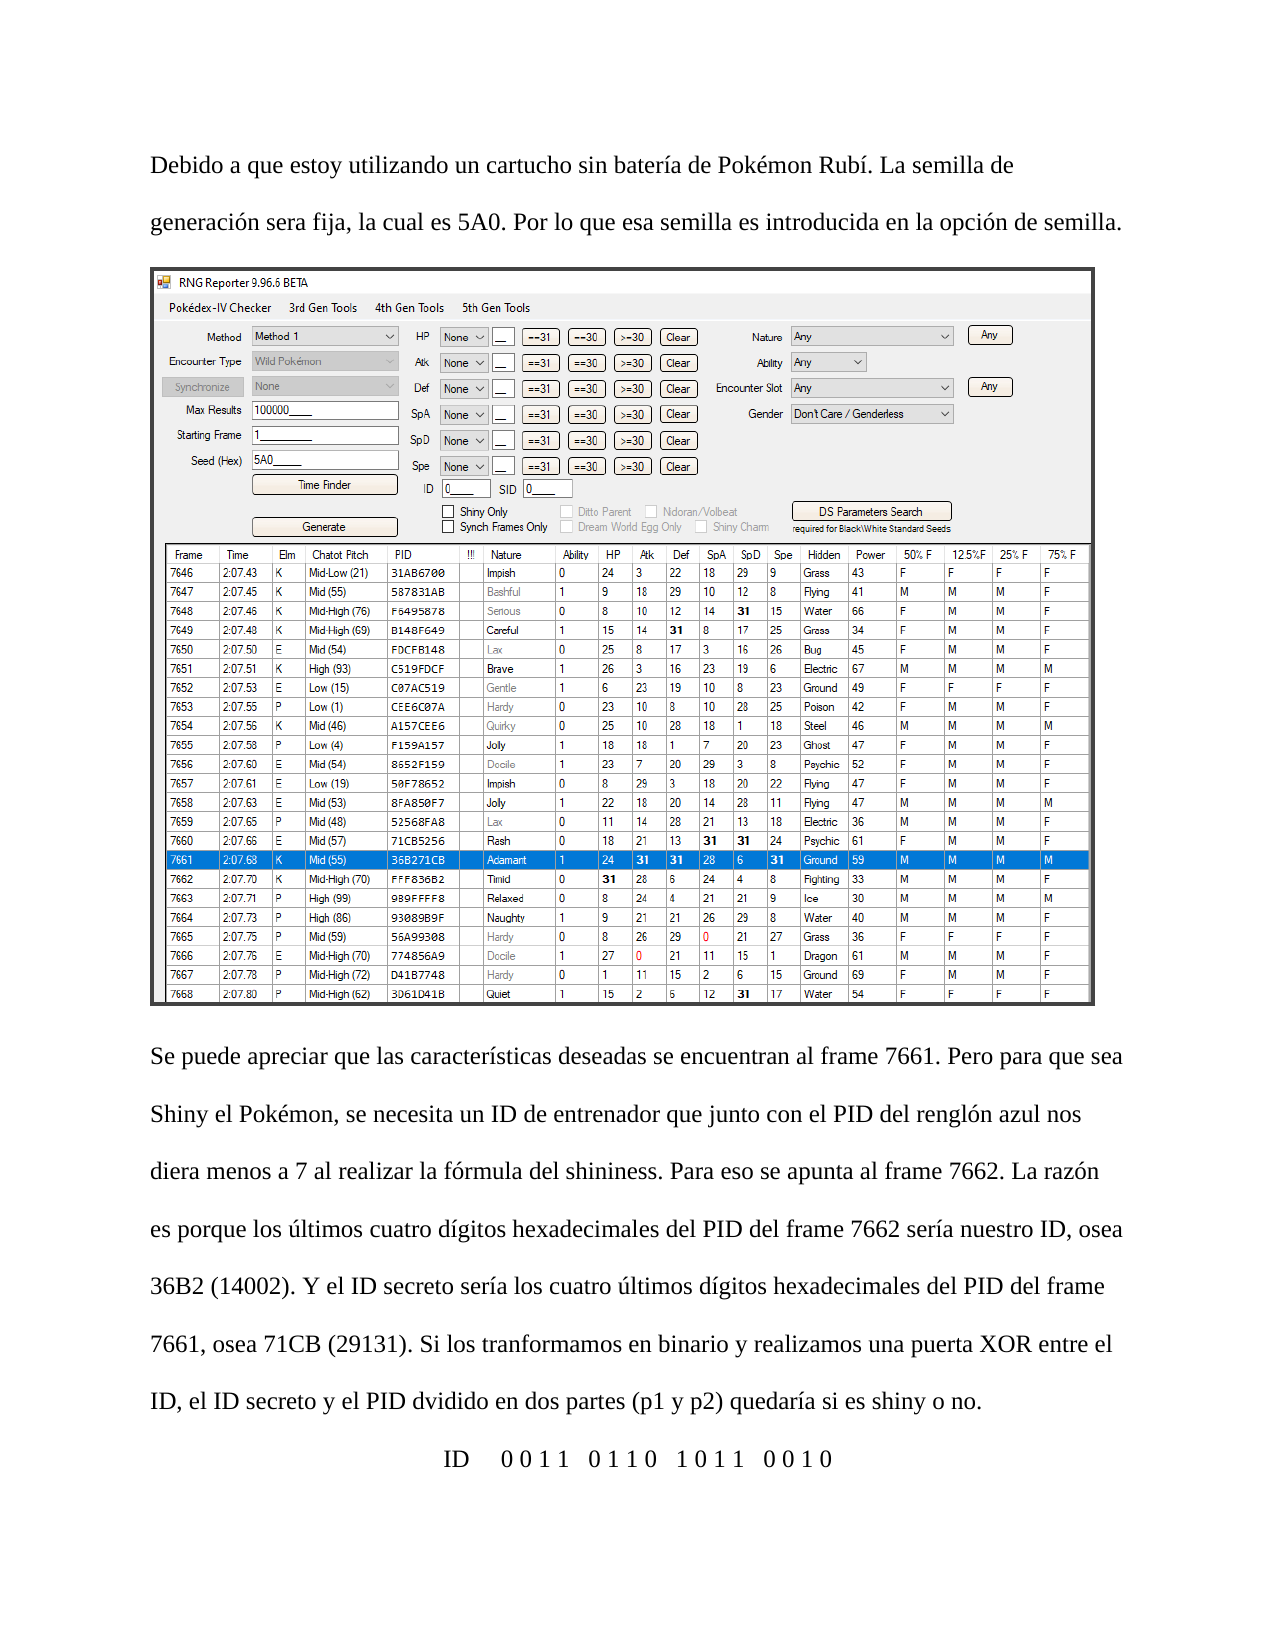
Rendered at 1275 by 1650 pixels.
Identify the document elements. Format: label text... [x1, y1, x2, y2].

text Debido a que estoy utilizando un cartucho sin batería de Pokémon Rubí. La semilla de generación sera fija, la cual es 5A0. Por lo que esa semilla es introducida en la opción de semilla. [150, 150, 1125, 236]
text ID 0 0 1 1 0 1 1 0 1 0 1 1 0 0 1 0 [150, 1444, 1125, 1472]
picture [154, 271, 1091, 1002]
